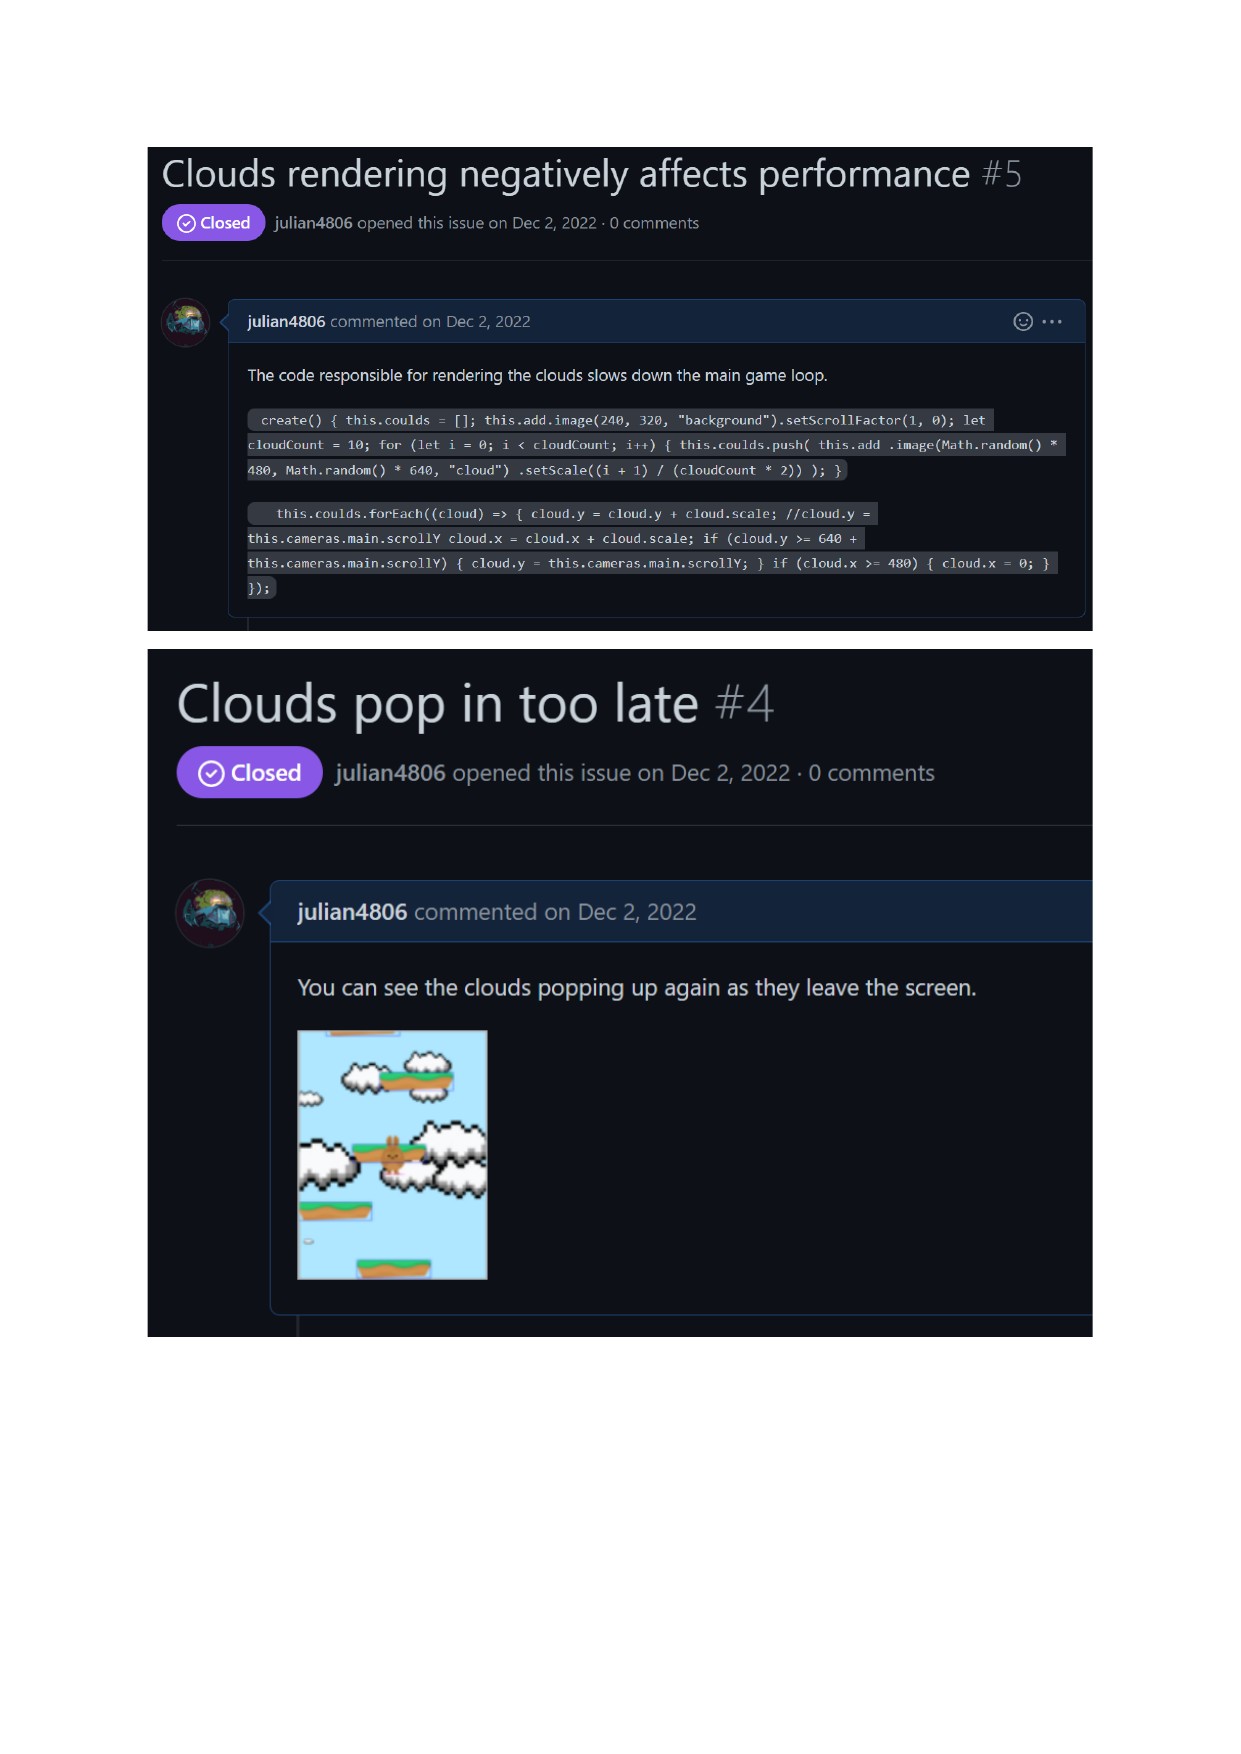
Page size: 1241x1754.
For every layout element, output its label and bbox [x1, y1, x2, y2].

picture [147, 147, 1093, 631]
picture [147, 649, 1093, 1337]
